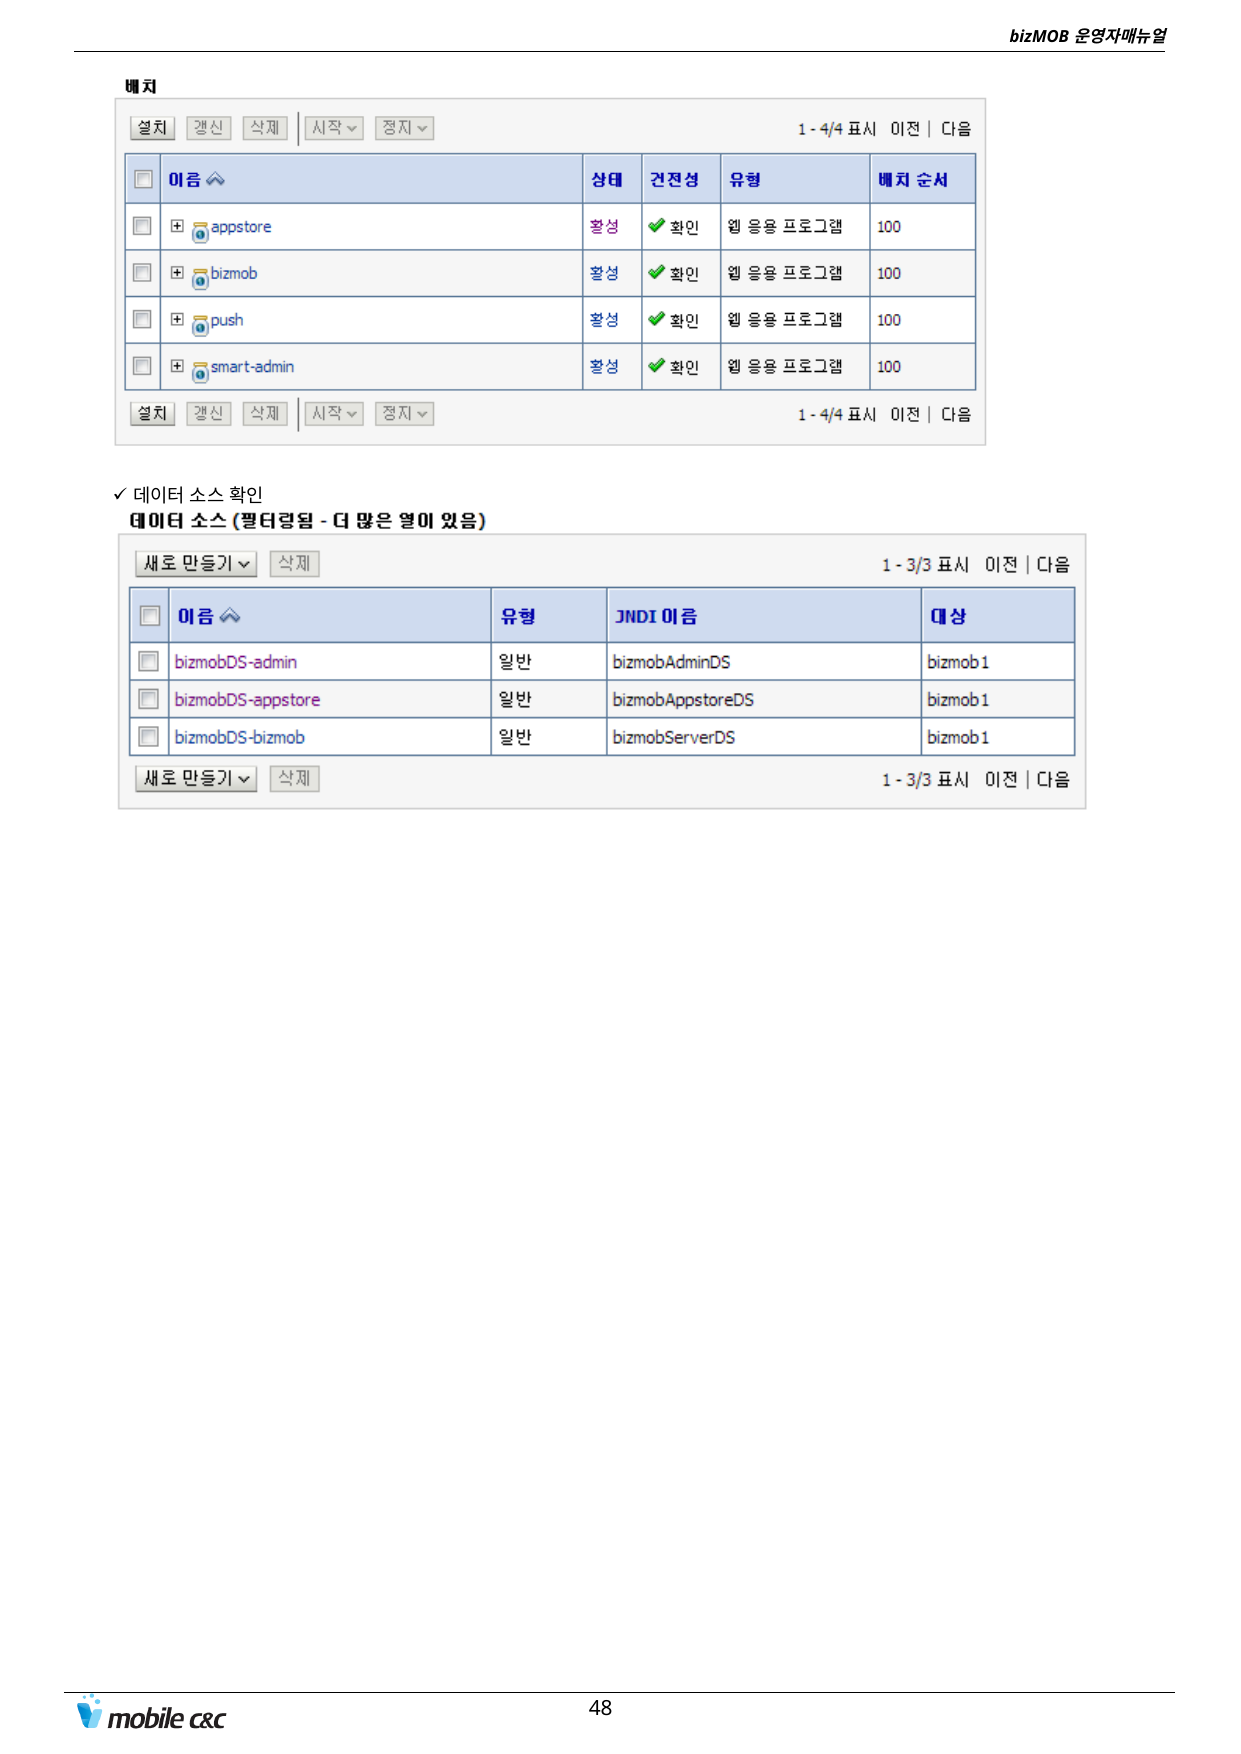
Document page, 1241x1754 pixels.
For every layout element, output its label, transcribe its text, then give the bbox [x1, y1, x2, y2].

picture [112, 508, 1093, 816]
picture [75, 1693, 229, 1729]
text 데이터 소스 확인 [75, 481, 1165, 508]
picture [112, 75, 992, 453]
